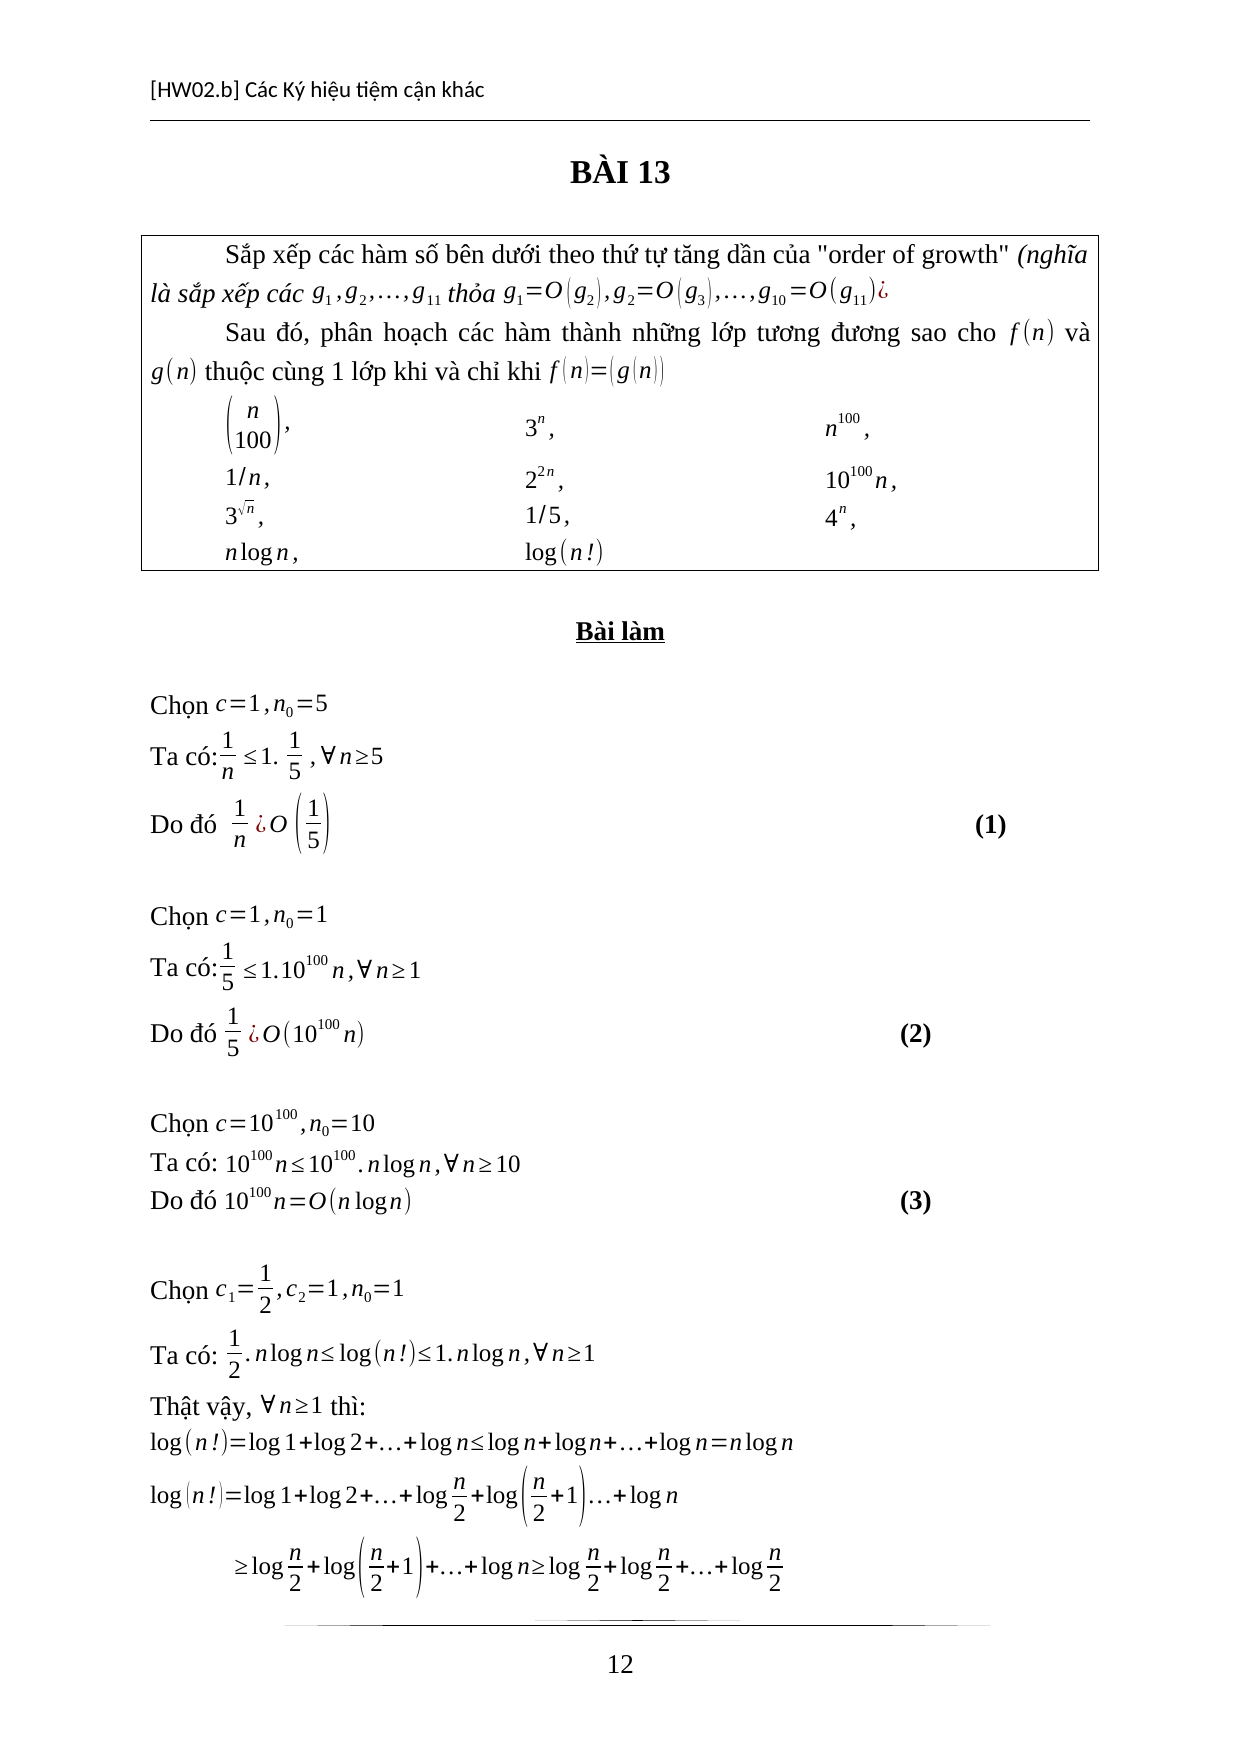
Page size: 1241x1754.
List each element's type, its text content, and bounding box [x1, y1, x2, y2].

text Chọn [150, 900, 1090, 932]
text Chọn [150, 689, 1090, 721]
text Ta có: [150, 938, 1090, 997]
text Ta có: [150, 1146, 1090, 1177]
text Do đó (2) [150, 1003, 1090, 1062]
text Ta có: [150, 727, 1090, 786]
text Thật vậy, thì: [150, 1390, 1090, 1421]
text Do đó (1) [150, 792, 1090, 857]
text BÀI 13 [150, 152, 1090, 190]
text Chọn [150, 1105, 1090, 1140]
text Sau đó, phân hoạch các hàm thành những lớp tương đương sao cho và thuộc cùng 1 lớp khi và chỉ khi [142, 313, 1098, 388]
text Sắp xếp các hàm số bên dưới theo thứ tự tăng dần của "order of growth" (nghĩa là sắp xếp các thỏa [142, 236, 1098, 310]
text Chọn [150, 1260, 1090, 1319]
text Bài làm [150, 614, 1090, 646]
text Do đó (3) [150, 1183, 1090, 1216]
text Ta có: [150, 1325, 1090, 1384]
